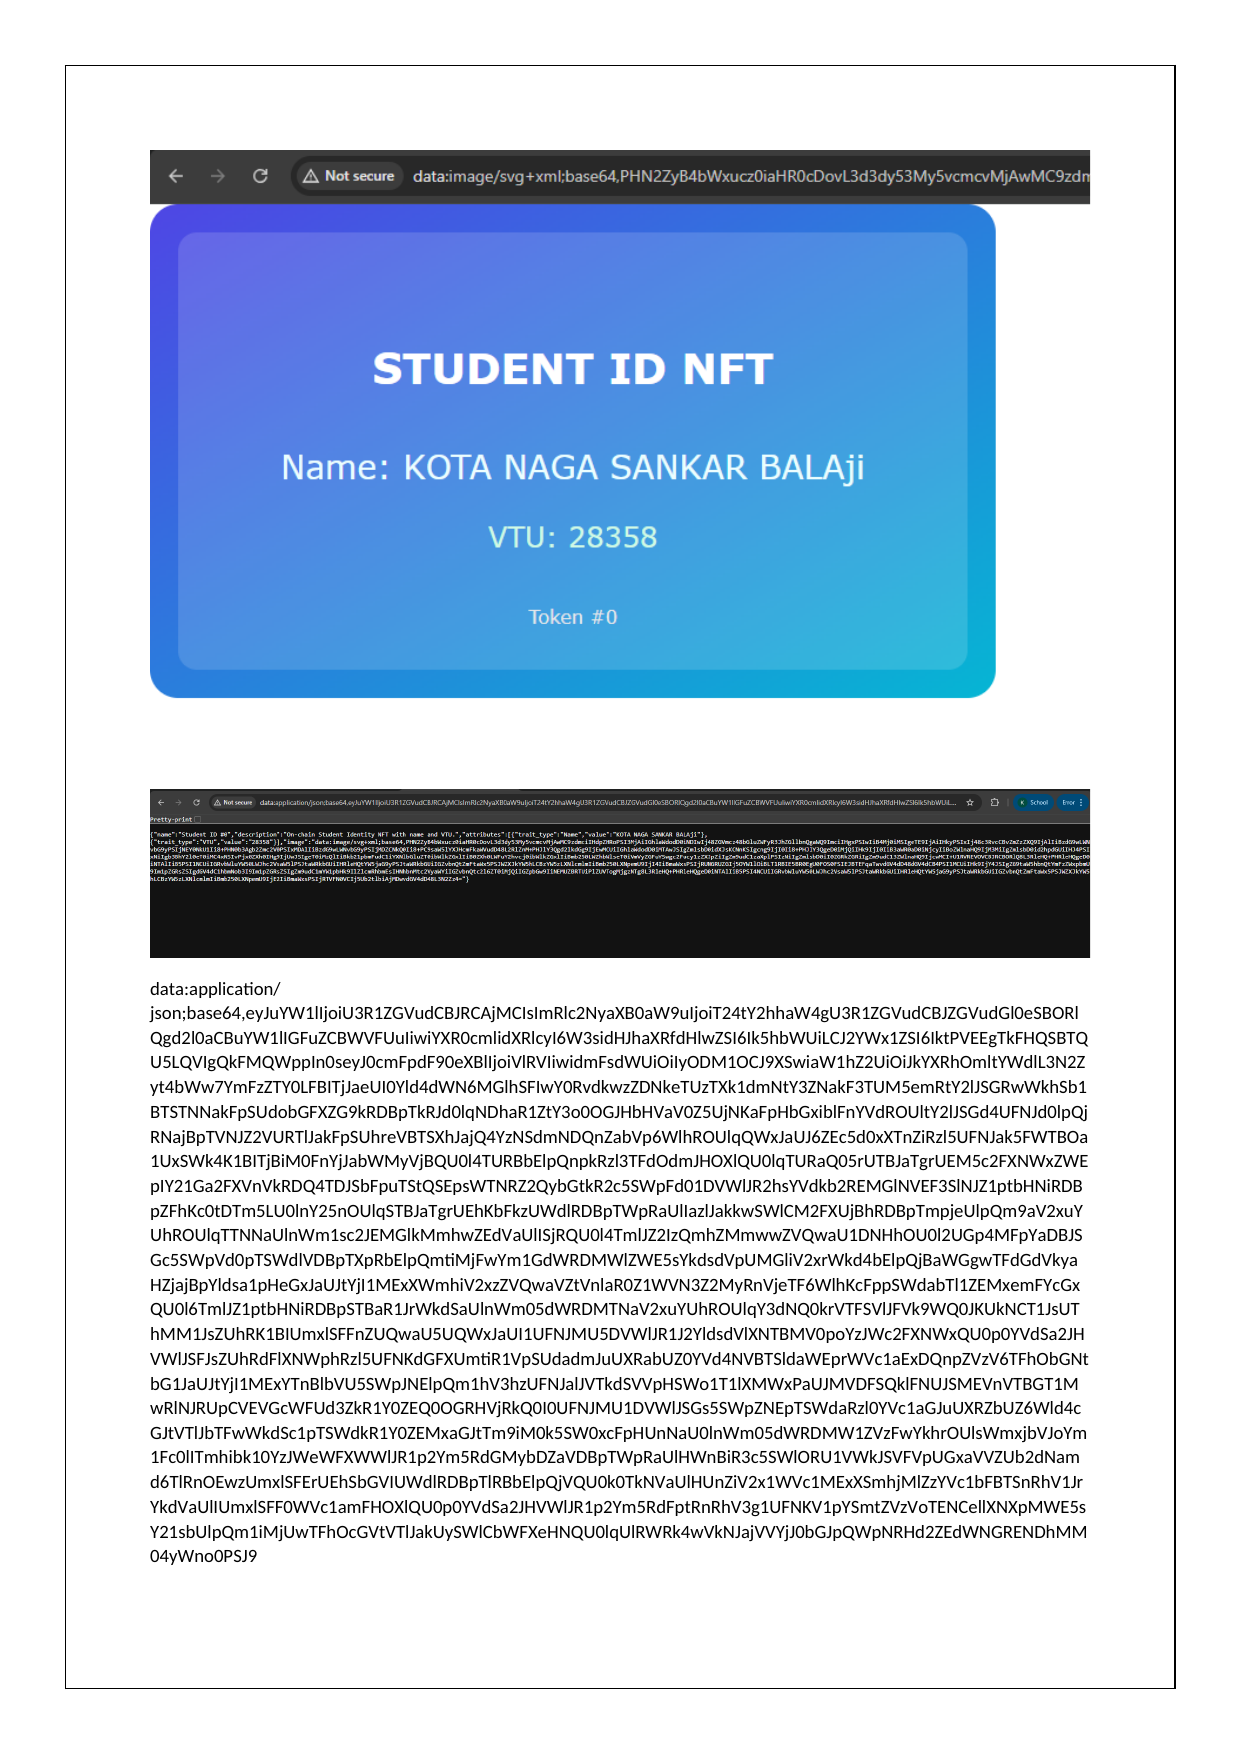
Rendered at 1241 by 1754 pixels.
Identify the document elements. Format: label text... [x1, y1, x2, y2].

picture [150, 789, 1091, 958]
text data:application/json;base64,eyJuYW1lIjoiU3R1ZGVudCBJRCAjMCIsImRlc2NyaXB0aW9uIjoiT24tY2hhaW4gU3R1ZGVudCBJZGVudGl0eSBORlQgd2l0aCBuYW1lIGFuZCBWVFUuIiwiYXR0cmlidXRlcyI6W3sidHJhaXRfdHlwZSI6Ik5hbWUiLCJ2YWx1ZSI6IktPVEEgTkFHQSBTQU5LQVIgQkFMQWppIn0seyJ0cmFpdF90eXBlIjoiVlRVIiwidmFsdWUiOiIyODM1OCJ9XSwiaW1hZ2UiOiJkYXRhOmltYWdlL3N2Zyt4bWw7YmFzZTY0LFBITjJaeUI0Yld4dWN6MGlhSFIwY0RvdkwzZDNkeTUzTXk1dmNtY3ZNakF3TUM5emRtY2lJSGRwWkhSb1BTSTNNakFpSUdobGFXZG9kRDBpTkRJd0lqNDhaR1ZtY3o0OGJHbHVaV0Z5UjNKaFpHbGxiblFnYVdROUltY2lJSGd4UFNJd0lpQjRNajBpTVNJZ2VURTlJakFpSUhreVBTSXhJajQ4YzNSdmNDQnZabVp6WlhROUlqQWxJaUJ6ZEc5d0xXTnZiRzl5UFNJak5FWTBOa1UxSWk4K1BITjBiM0FnYjJabWMyVjBQU0l4TURBbElpQnpkRzl3TFdOdmJHOXlQU0lqTURaQ05rUTBJaTgrUEM5c2FXNWxZWEpIY21Ga2FXVnVkRDQ4TDJSbFpuTStQSEpsWTNRZ2QybGtkR2c5SWpFd01DVWlJR2hsYVdkb2REMGlNVEF3SlNJZ1ptbHNiRDBpZFhKc0tDTm5LU0lnY25nOUlqSTBJaTgrUEhKbFkzUWdlRDBpTWpRaUlIazlJakkwSWlCM2FXUjBhRDBpTmpjeUlpQm9aV2xuYUhROUlqTTNNaUlnWm1sc2JEMGlkMmhwZEdVaUlISjRQU0l4TmlJZ2IzQmhZMmwwZVQwaU1DNHhOU0l2UGp4MFpYaDBJSGc5SWpVd0pTSWdlVDBpTXpRbElpQmtiMjFwYm1GdWRDMWlZWE5sYkdsdVpUMGliV2xrWkd4bElpQjBaWGgwTFdGdVkyaHZjajBpYldsa1pHeGxJaUJtYjI1MExXWmhiV2xzZVQwaVZtVnlaR0Z1WVN3Z2MyRnVjeTF6WlhKcFppSWdabTl1ZEMxemFYcGxQU0l6TmlJZ1ptbHNiRDBpSTBaR1JrWkdSaUlnWm05dWRDMTNaV2xuYUhROUlqY3dNQ0krVTFSVlJFVk9WQ0JKUkNCT1JsUThMM1JsZUhRK1BIUmxlSFFnZUQwaU5UQWxJaUI1UFNJMU5DVWlJR1J2YldsdVlXNTBMV0poYzJWc2FXNWxQU0p0YVdSa2JHVWlJSFJsZUhRdFlXNWphRzl5UFNKdGFXUmtiR1VpSUdadmJuUXRabUZ0YVd4NVBTSldaWEprWVc1aExDQnpZVzV6TFhObGNtbG1JaUJtYjI1MExYTnBlbVU5SWpJNElpQm1hV3hzUFNJalJVTkdSVVpHSWo1T1lXMWxPaUJMVDFSQklFNUJSMEVnVTBGT1MwRlNJRUpCVEVGcWFUd3ZkR1Y0ZEQ0OGRHVjRkQ0I0UFNJMU1DVWlJSGs5SWpZNEpTSWdaRzl0YVc1aGJuUXRZbUZ6Wld4cGJtVTlJbTFwWkdSc1pTSWdkR1Y0ZEMxaGJtTm9iM0k5SW0xcFpHUnNaU0lnWm05dWRDMW1ZVzFwYkhrOUlsWmxjbVJoYm1Fc0lITmhibk10YzJWeWFXWWlJR1p2Ym5RdGMybDZaVDBpTWpRaUlHWnBiR3c5SWlORU1VWkJSVFVpUGxaVVZUb2dNamd6TlRnOEwzUmxlSFErUEhSbGVIUWdlRDBpTlRBbElpQjVQU0k0TkNVaUlHUnZiV2x1WVc1MExXSmhjMlZzYVc1bFBTSnRhV1JrYkdVaUlIUmxlSFF0WVc1amFHOXlQU0p0YVdSa2JHVWlJR1p2Ym5RdFptRnRhV3g1UFNKV1pYSmtZVzVoTENCellXNXpMWE5sY21sbUlpQm1iMjUwTFhOcGVtVTlJakUySWlCbWFXeHNQU0lqUlRWRk4wVkNJajVVYjJ0bGJpQWpNRHd2ZEdWNGRENDhMM04yWno0PSJ9 [150, 977, 1090, 1567]
picture [150, 150, 1091, 771]
